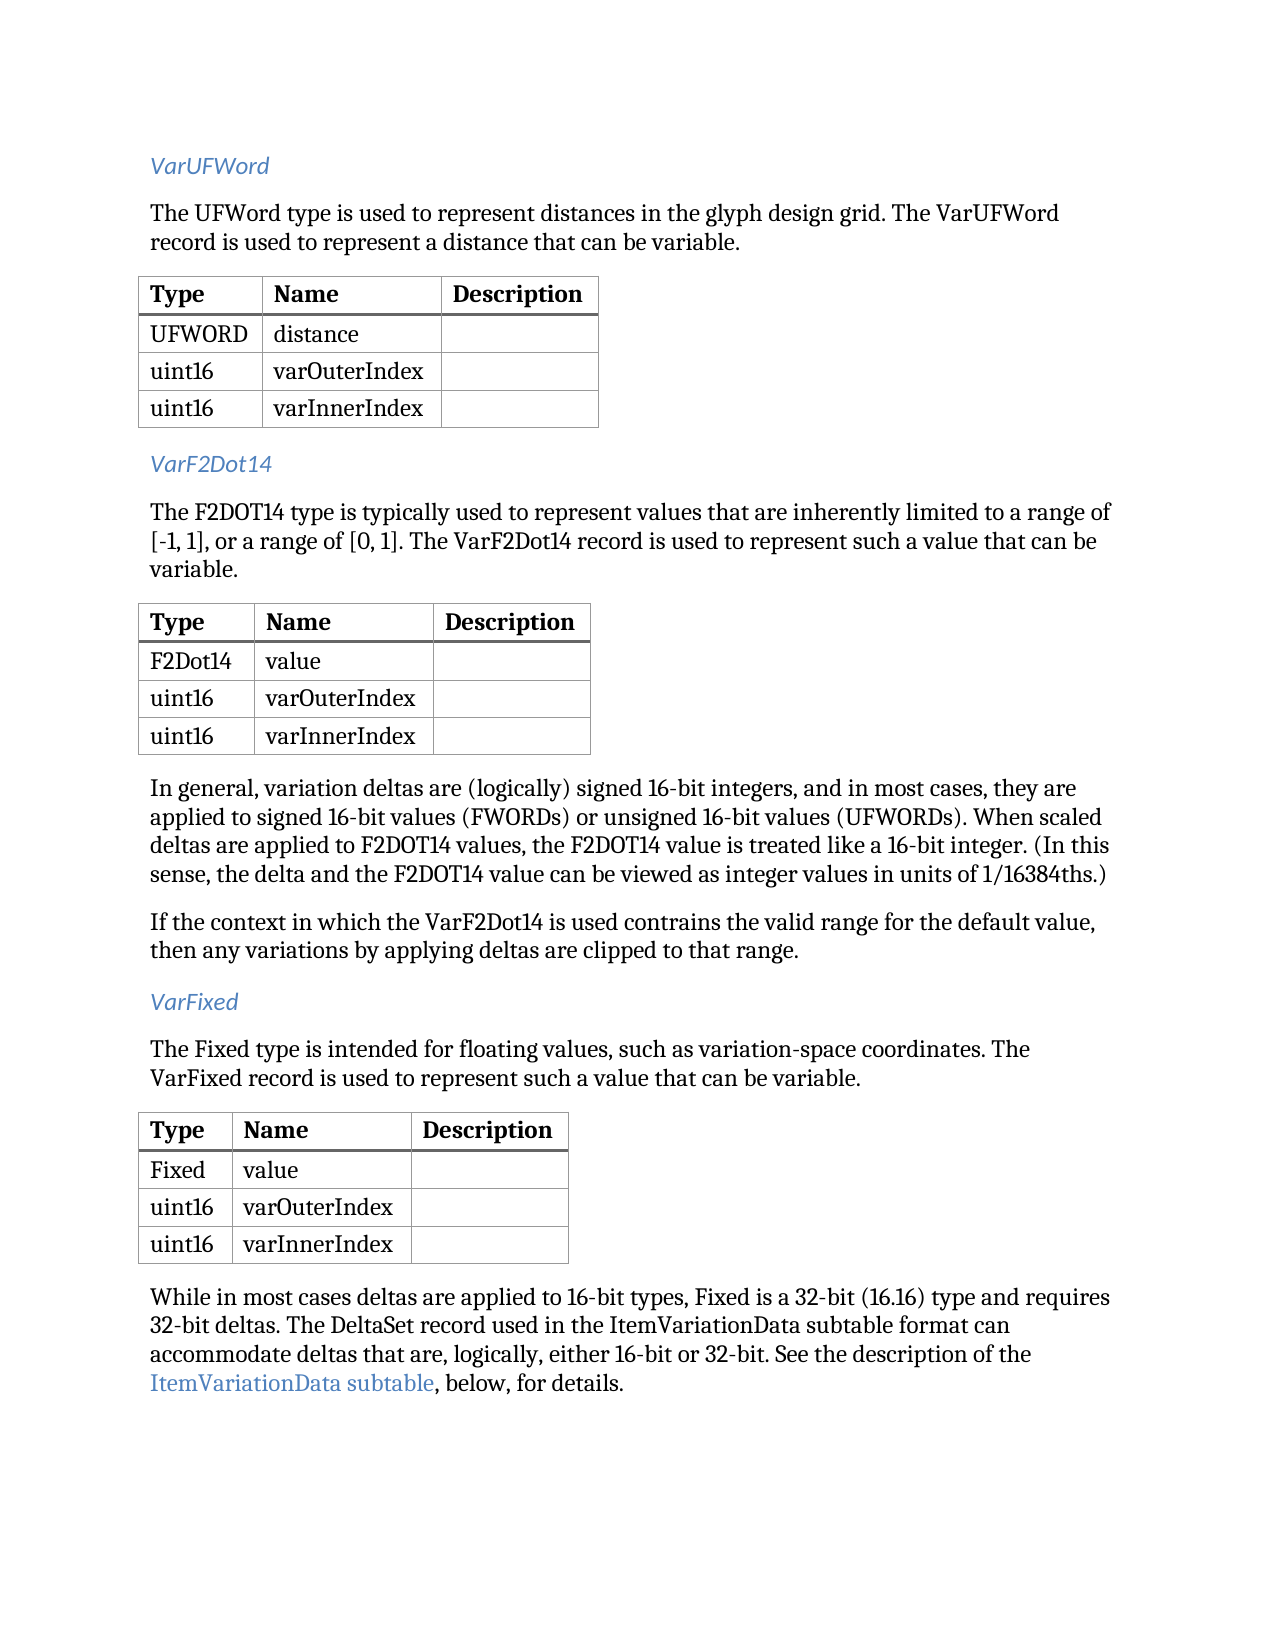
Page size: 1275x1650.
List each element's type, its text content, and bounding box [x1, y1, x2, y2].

subtitle VarUFWord [150, 150, 1125, 181]
table_cell varInnerIndex [255, 718, 433, 754]
table_cell F2Dot14 [139, 643, 254, 679]
table_header Name [255, 604, 433, 640]
table_header Type [139, 1113, 232, 1149]
table_cell [442, 316, 598, 352]
table_cell varInnerIndex [233, 1227, 411, 1263]
text The UFWord type is used to represent distances in the glyph design grid. The VarUFWord record is used to represent a distance that can be variable. [150, 199, 1125, 257]
table_cell [412, 1227, 568, 1263]
table_header Name [233, 1113, 411, 1149]
table_cell [434, 718, 590, 754]
table_cell varOuterIndex [263, 353, 441, 389]
table_header Description [412, 1113, 568, 1149]
table_cell [434, 643, 590, 679]
table_cell distance [263, 316, 441, 352]
table_cell varOuterIndex [233, 1189, 411, 1226]
table_header Description [442, 277, 598, 313]
text In general, variation deltas are (logically) signed 16-bit integers, and in most cases, they are applied to signed 16-bit values (FWORDs) or unsigned 16-bit values (UFWORDs). When scaled deltas are applied to F2DOT14 values, the F2DOT14 value is treated like a 16-bit integer. (In this sense, the delta and the F2DOT14 value can be viewed as integer values in units of 1/16384ths.) [150, 774, 1125, 889]
table_cell varOuterIndex [255, 681, 433, 717]
text While in most cases deltas are applied to 16-bit types, Fixed is a 32-bit (16.16) type and requires 32-bit deltas. The DeltaSet record used in the ItemVariationData subtable format can accommodate deltas that are, logically, either 16-bit or 32-bit. See the description of the ItemVariationData subtable, below, for details. [150, 1283, 1125, 1398]
table_cell [412, 1152, 568, 1188]
table_header Description [434, 604, 590, 640]
table_cell UFWORD [139, 316, 262, 352]
table_cell value [255, 643, 433, 679]
subtitle VarF2Dot14 [150, 449, 1125, 479]
table_cell [442, 353, 598, 389]
table_cell [434, 681, 590, 717]
table_header Type [139, 277, 262, 313]
table_cell Fixed [139, 1152, 232, 1188]
table_cell uint16 [139, 1189, 232, 1226]
text If the context in which the VarF2Dot14 is used contrains the valid range for the default value, then any variations by applying deltas are clipped to that range. [150, 908, 1125, 965]
table_cell uint16 [139, 391, 262, 427]
text The Fixed type is intended for floating values, such as variation-space coordinates. The VarFixed record is used to represent such a value that can be variable. [150, 1035, 1125, 1093]
table_header Type [139, 604, 254, 640]
table_cell [442, 391, 598, 427]
text The F2DOT14 type is typically used to represent values that are inherently limited to a range of [-1, 1], or a range of [0, 1]. The VarF2Dot14 record is used to represent such a value that can be variable. [150, 498, 1125, 584]
table_cell uint16 [139, 681, 254, 717]
table_cell uint16 [139, 718, 254, 754]
table_cell value [233, 1152, 411, 1188]
subtitle VarFixed [150, 986, 1125, 1017]
table_cell uint16 [139, 1227, 232, 1263]
table_cell varInnerIndex [263, 391, 441, 427]
table_header Name [263, 277, 441, 313]
table_cell [412, 1189, 568, 1226]
table_cell uint16 [139, 353, 262, 389]
